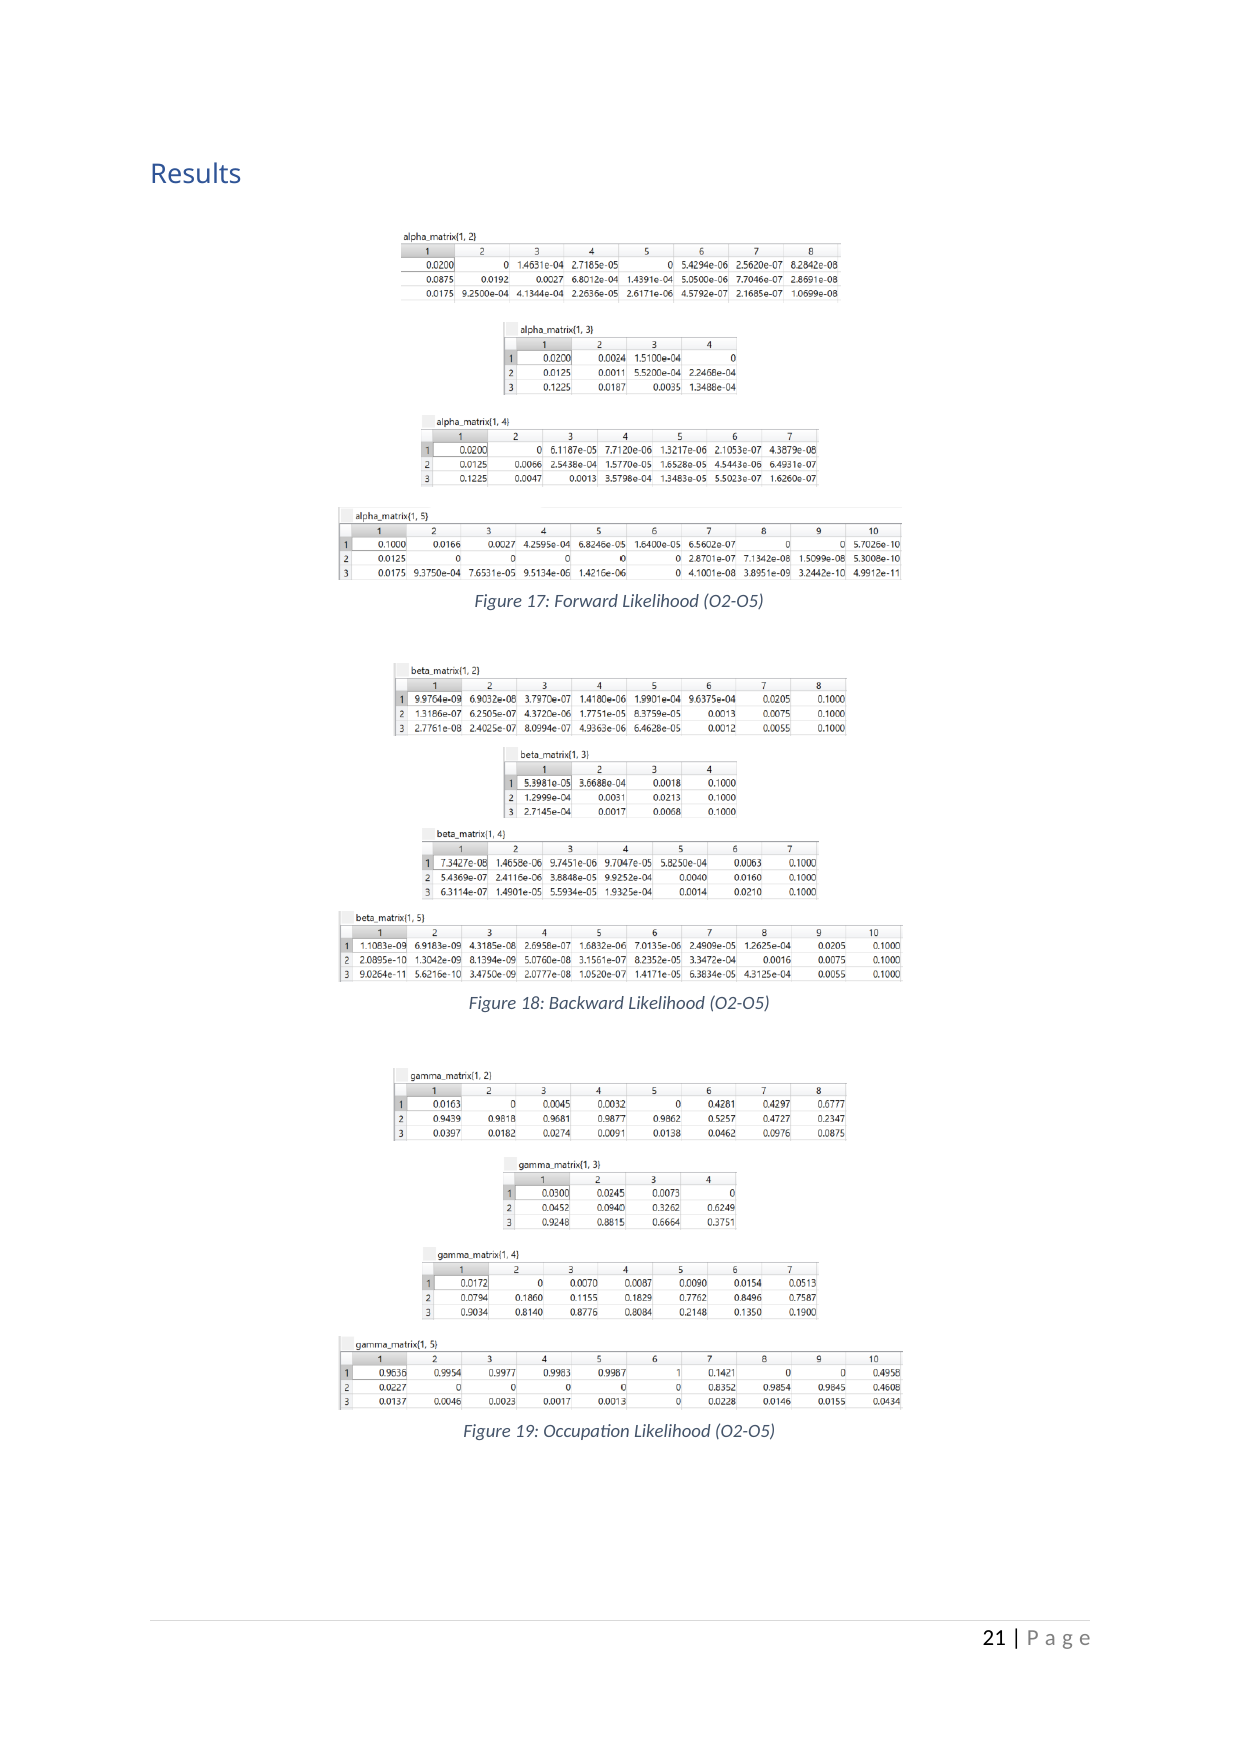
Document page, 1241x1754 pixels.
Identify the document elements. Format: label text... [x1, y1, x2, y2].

picture [503, 747, 737, 818]
picture [503, 1157, 737, 1230]
picture [338, 507, 902, 580]
picture [422, 828, 819, 900]
picture [401, 229, 841, 303]
picture [338, 911, 903, 982]
subtitle Results [150, 154, 1090, 191]
picture [421, 415, 819, 487]
picture [393, 1068, 847, 1141]
picture [422, 1247, 819, 1320]
picture [503, 322, 737, 395]
picture [393, 663, 847, 736]
picture [338, 1336, 903, 1410]
